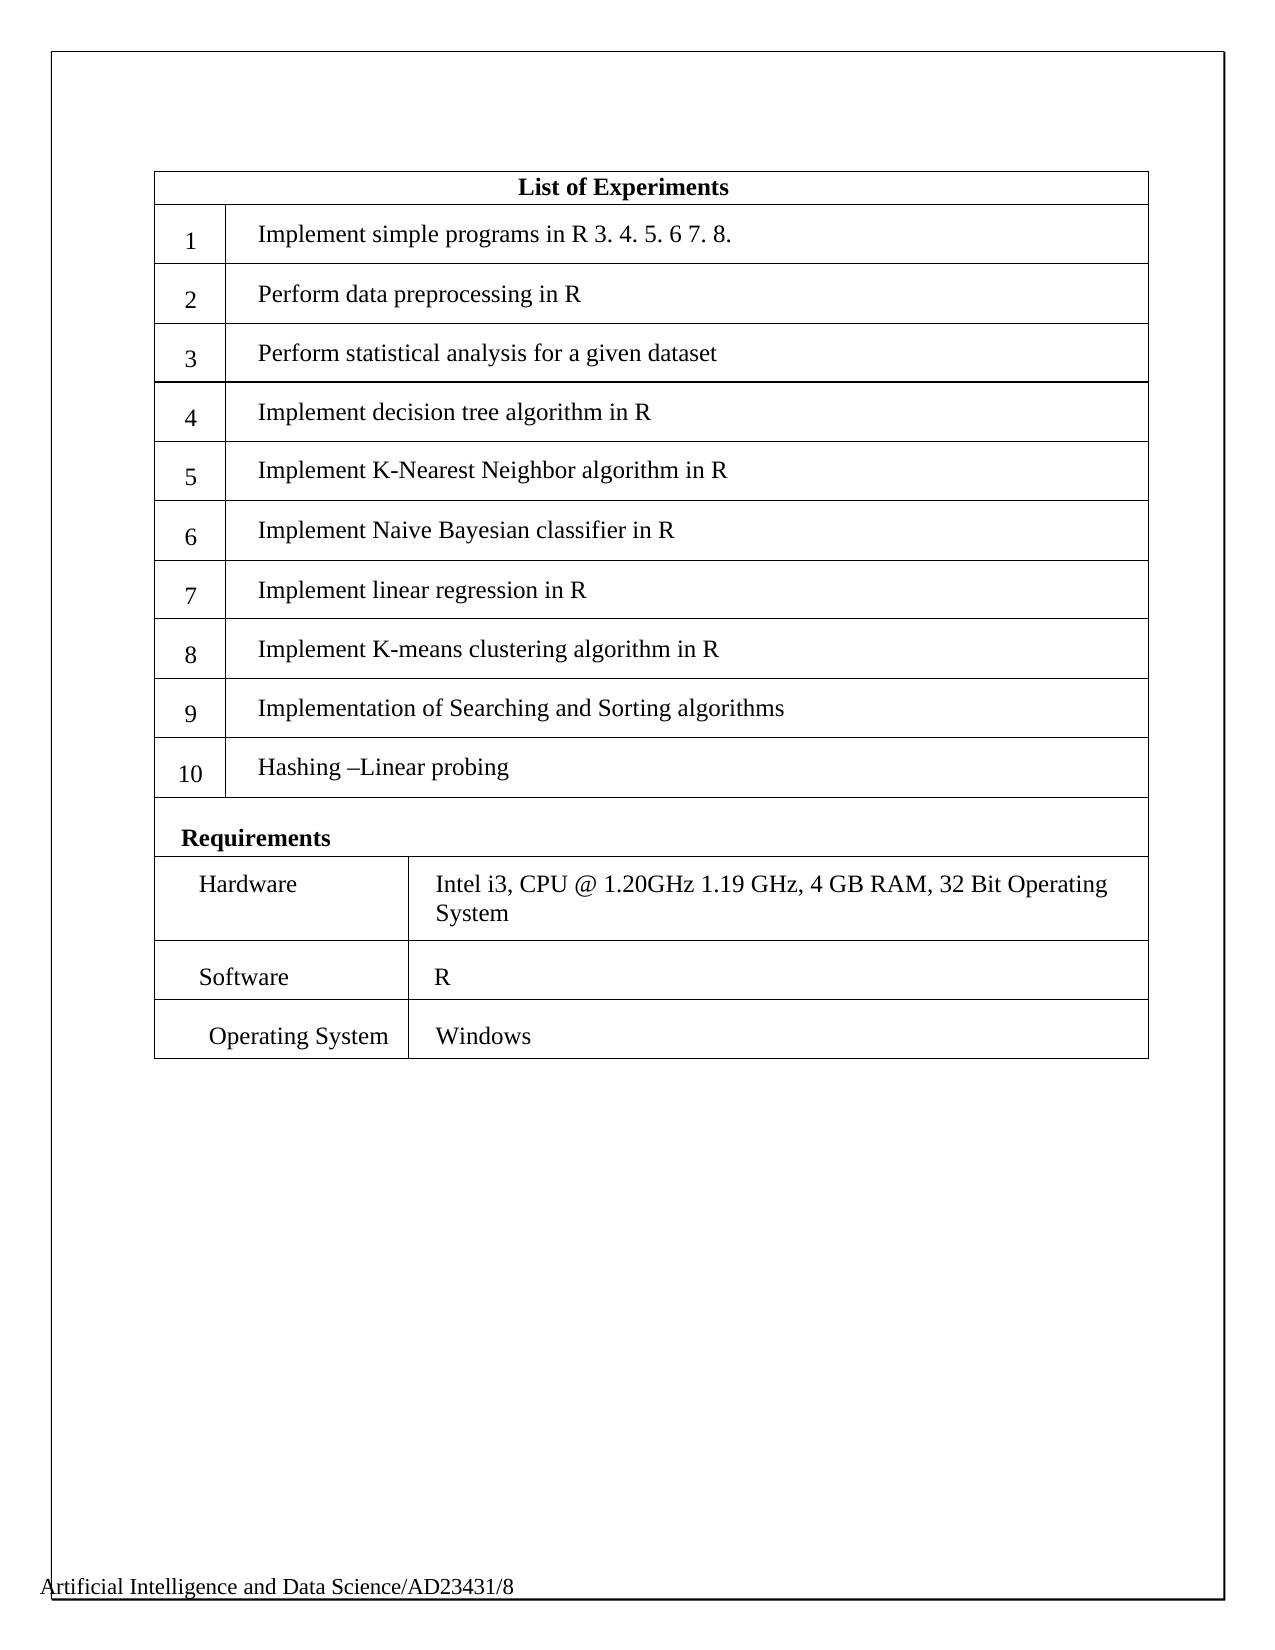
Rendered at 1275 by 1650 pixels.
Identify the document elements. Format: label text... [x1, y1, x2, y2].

table_cell 8 [155, 619, 225, 678]
table_cell Implement K-means clustering algorithm in R [226, 619, 1148, 678]
table_cell Perform data preprocessing in R [226, 264, 1148, 323]
table_cell Requirements [155, 798, 1148, 856]
table_cell 5 [155, 442, 225, 500]
table_cell 4 [155, 383, 225, 441]
table_cell Software [155, 941, 408, 999]
table_cell Implement K-Nearest Neighbor algorithm in R [226, 442, 1148, 500]
table_cell 10 [155, 738, 225, 797]
table_cell Perform statistical analysis for a given dataset [226, 324, 1148, 381]
table_cell Windows [409, 1000, 1148, 1058]
table_cell 6 [155, 501, 225, 560]
table_cell Implement decision tree algorithm in R [226, 383, 1148, 441]
table_cell Hardware [155, 857, 408, 940]
table_cell Operating System [155, 1000, 408, 1058]
table_cell 7 [155, 561, 225, 618]
table_cell Implement linear regression in R [226, 561, 1148, 618]
table_cell 9 [155, 679, 225, 737]
table_cell Implementation of Searching and Sorting algorithms [226, 679, 1148, 737]
table_cell 2 [155, 264, 225, 323]
table_cell Implement Naive Bayesian classifier in R [226, 501, 1148, 560]
table_cell 3 [155, 324, 225, 381]
table_cell Implement simple programs in R 3. 4. 5. 6 7. 8. [226, 205, 1148, 263]
table_cell Hashing –Linear probing [226, 738, 1148, 797]
table_cell R [409, 941, 1148, 999]
table_cell 1 [155, 205, 225, 263]
table_header List of Experiments [155, 172, 1148, 204]
table_cell Intel i3, CPU @ 1.20GHz 1.19 GHz, 4 GB RAM, 32 Bit Operating System [409, 857, 1148, 940]
